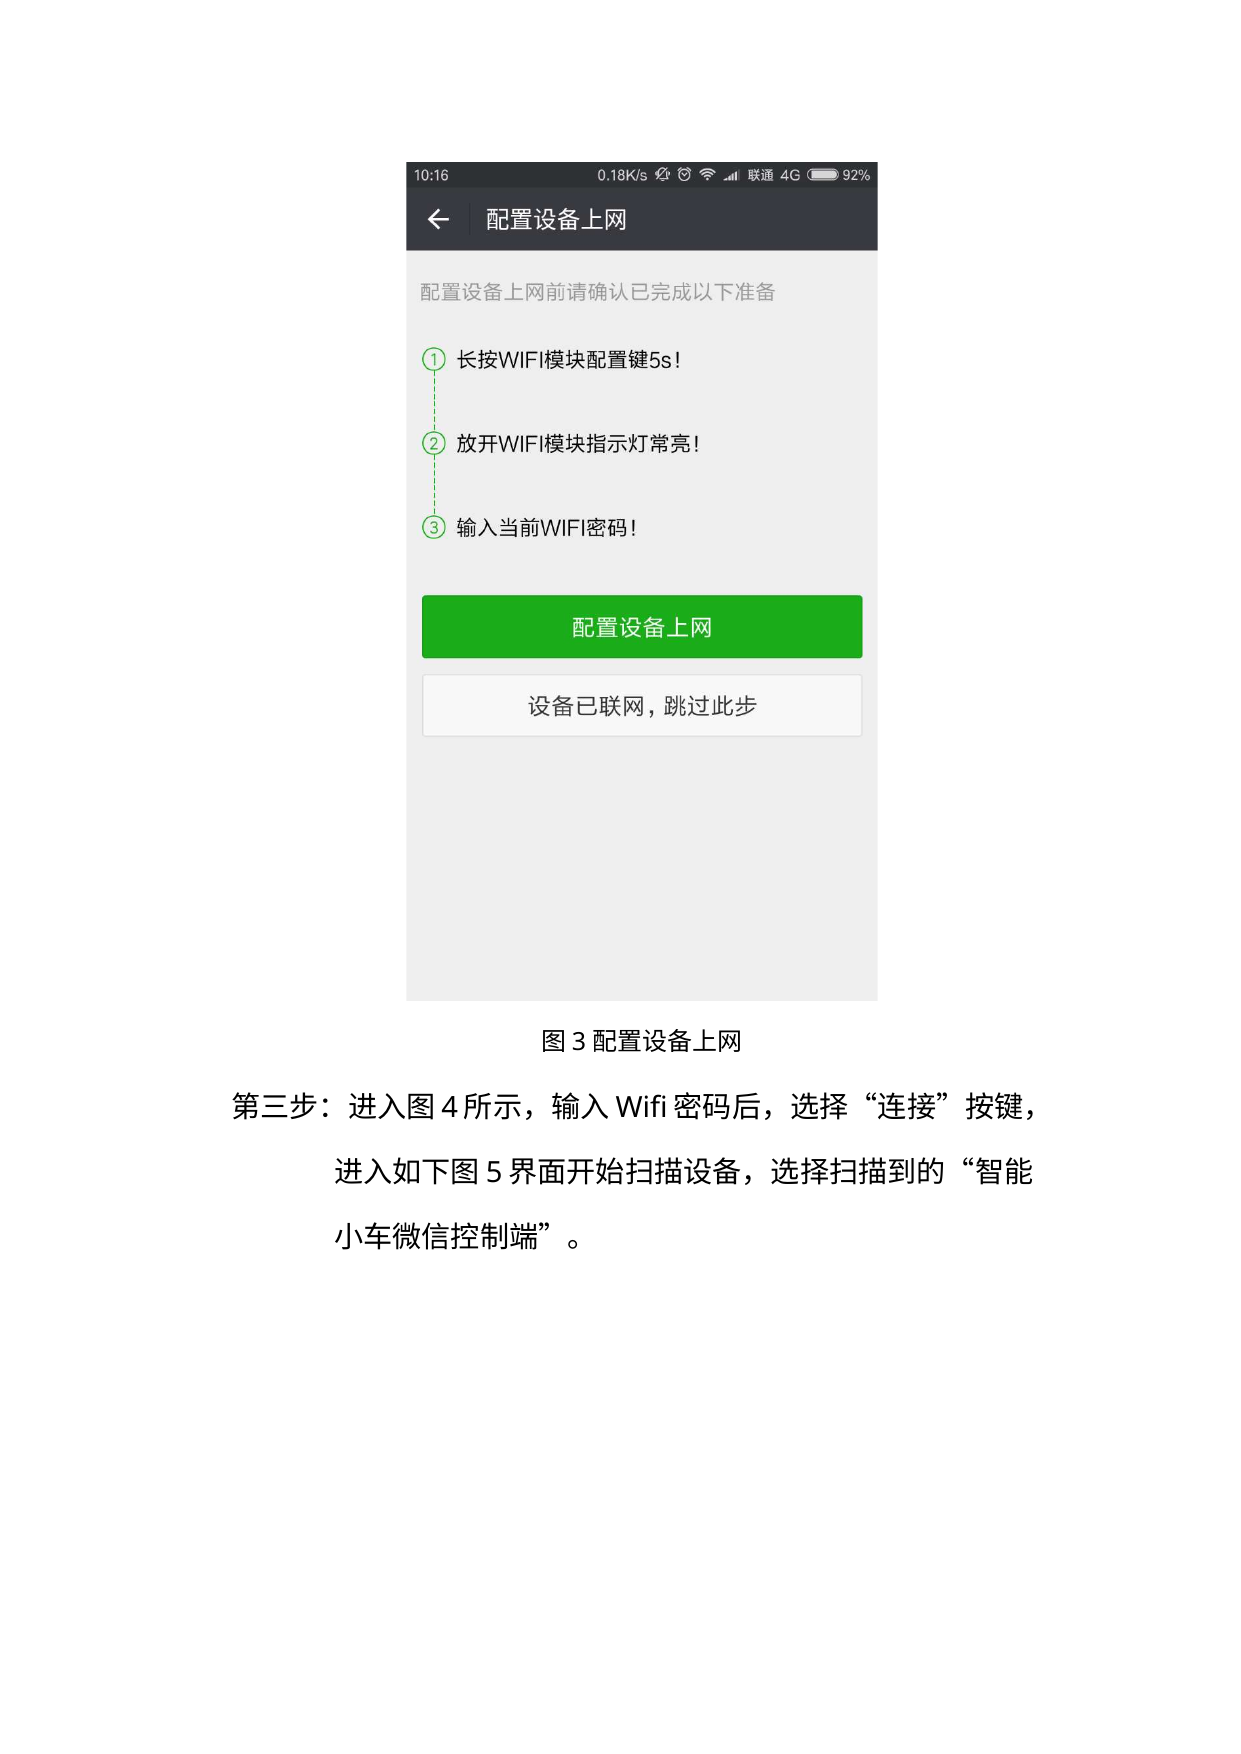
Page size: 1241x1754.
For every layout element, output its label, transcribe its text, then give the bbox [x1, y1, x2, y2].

list 图3 配置设备上网 [231, 1007, 1053, 1072]
picture [406, 162, 878, 1001]
list 第三步：进入图4所示，输入Wifi密码后，选择“连接”按键， 进入如下图5界面开始扫描设备，选择扫描到的“智能 小车微信控制端”。 [231, 1072, 1053, 1267]
